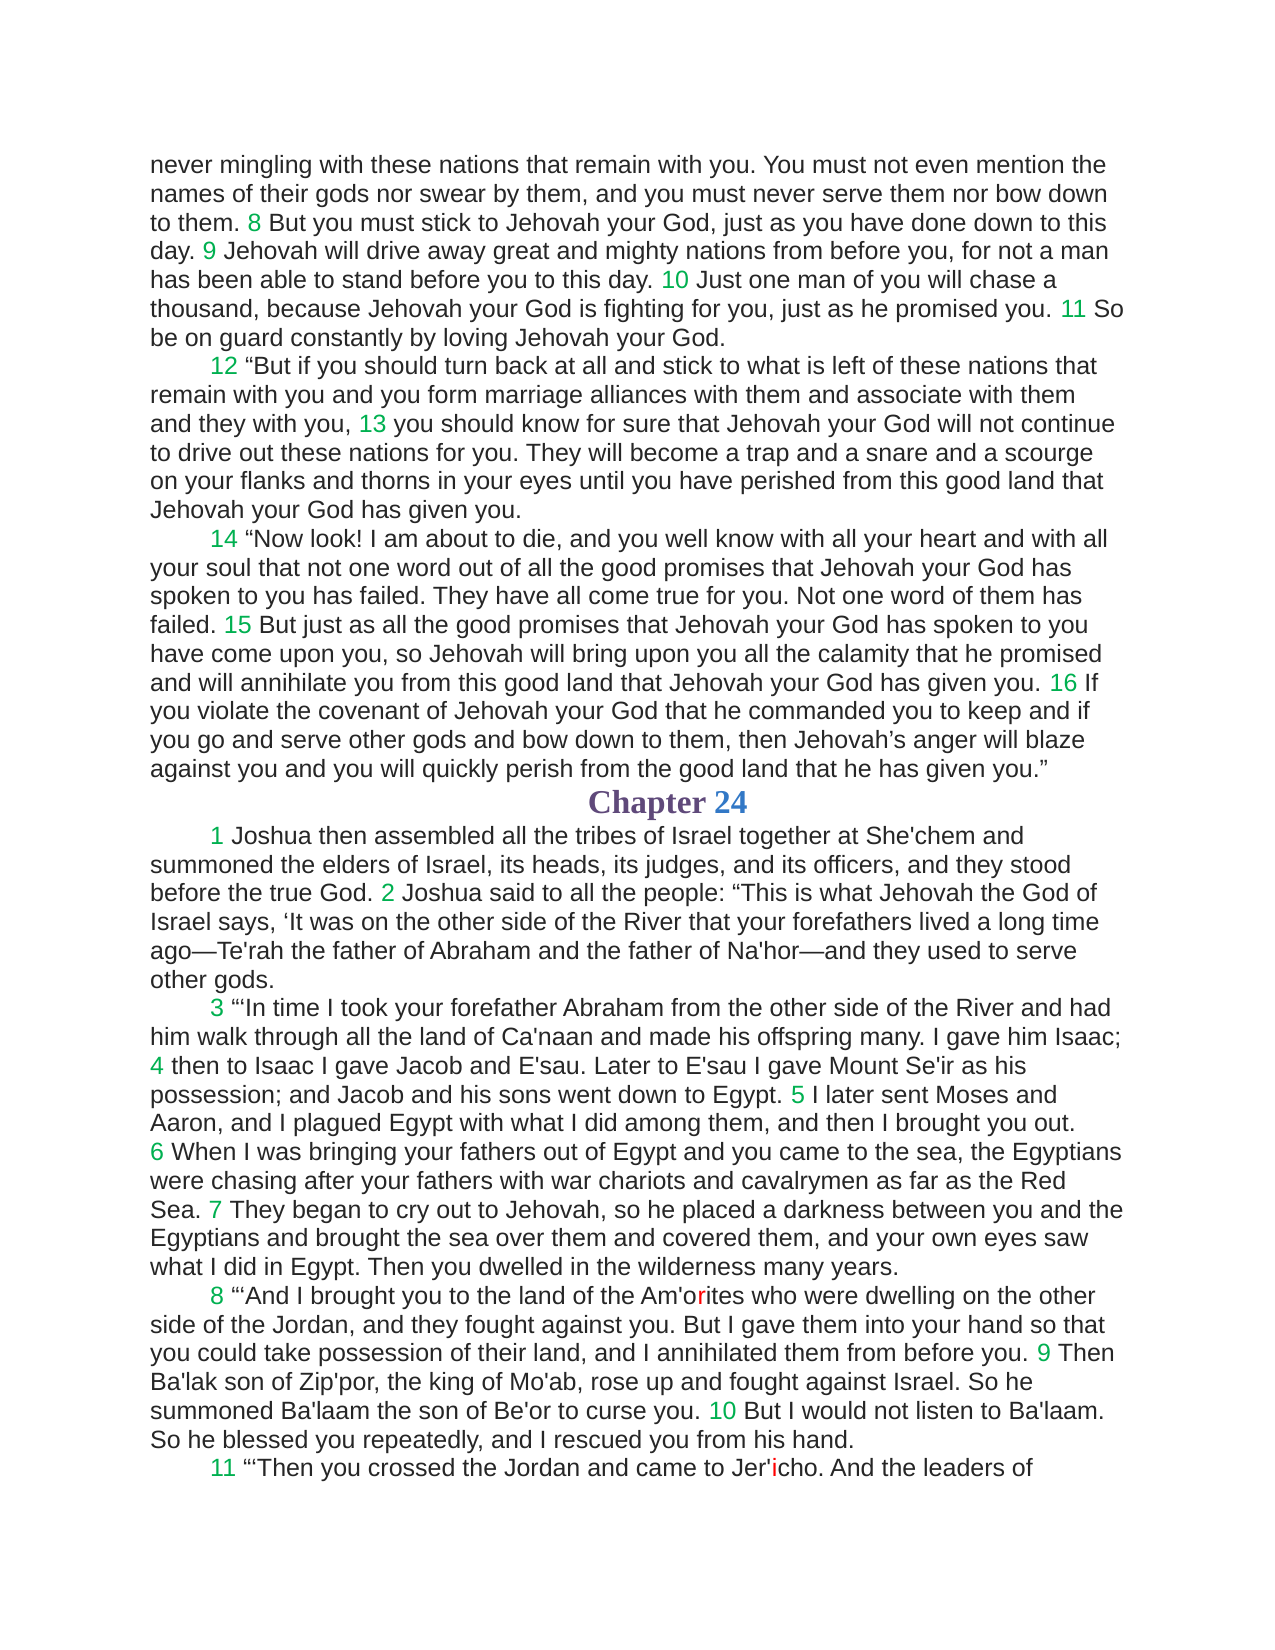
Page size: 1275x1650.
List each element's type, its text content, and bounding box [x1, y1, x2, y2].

text Chapter 24 [150, 782, 1125, 821]
text 3 “‘In time I took your forefather Abraham from the other side of the River and had him walk through all the land of Caʹnaan and made his offspring many. I gave him Isaac; 4 then to Isaac I gave Jacob and Eʹsau. Later to Eʹsau I gave Mount Seʹir as his possession; and Jacob and his sons went down to Egypt. 5 I later sent Moses and Aaron, and I plagued Egypt with what I did among them, and then I brought you out. 6 When I was bringing your fathers out of Egypt and you came to the sea, the Egyptians were chasing after your fathers with war chariots and cavalrymen as far as the Red Sea. 7 They began to cry out to Jehovah, so he placed a darkness between you and the Egyptians and brought the sea over them and covered them, and your own eyes saw what I did in Egypt. Then you dwelled in the wilderness many years. [150, 993, 1125, 1281]
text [150, 1453, 1125, 1482]
text 14 “Now look! I am about to die, and you well know with all your heart and with all your soul that not one word out of all the good promises that Jehovah your God has spoken to you has failed. They have all come true for you. Not one word of them has failed. 15 But just as all the good promises that Jehovah your God has spoken to you have come upon you, so Jehovah will bring upon you all the calamity that he promised and will annihilate you from this good land that Jehovah your God has given you. 16 If you violate the covenant of Jehovah your God that he commanded you to keep and if you go and serve other gods and bow down to them, then Jehovah’s anger will blaze against you and you will quickly perish from the good land that he has given you.” [150, 524, 1125, 782]
text 8 “‘And I brought you to the land of the Amʹorites who were dwelling on the other side of the Jordan, and they fought against you. But I gave them into your hand so that you could take possession of their land, and I annihilated them from before you. 9 Then Baʹlak son of Zipʹpor, the king of Moʹab, rose up and fought against Israel. So he summoned Baʹlaam the son of Beʹor to curse you. 10 But I would not listen to Baʹlaam. So he blessed you repeatedly, and I rescued you from his hand. [150, 1281, 1125, 1453]
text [150, 150, 1125, 351]
text 1 Joshua then assembled all the tribes of Israel together at Sheʹchem and summoned the elders of Israel, its heads, its judges, and its officers, and they stood before the true God. 2 Joshua said to all the people: “This is what Jehovah the God of Israel says, ‘It was on the other side of the River that your forefathers lived a long time ago—Teʹrah the father of Abraham and the father of Naʹhor—and they used to serve other gods. [150, 821, 1125, 993]
text 12 “But if you should turn back at all and stick to what is left of these nations that remain with you and you form marriage alliances with them and associate with them and they with you, 13 you should know for sure that Jehovah your God will not continue to drive out these nations for you. They will become a trap and a snare and a scourge on your flanks and thorns in your eyes until you have perished from this good land that Jehovah your God has given you. [150, 351, 1125, 524]
